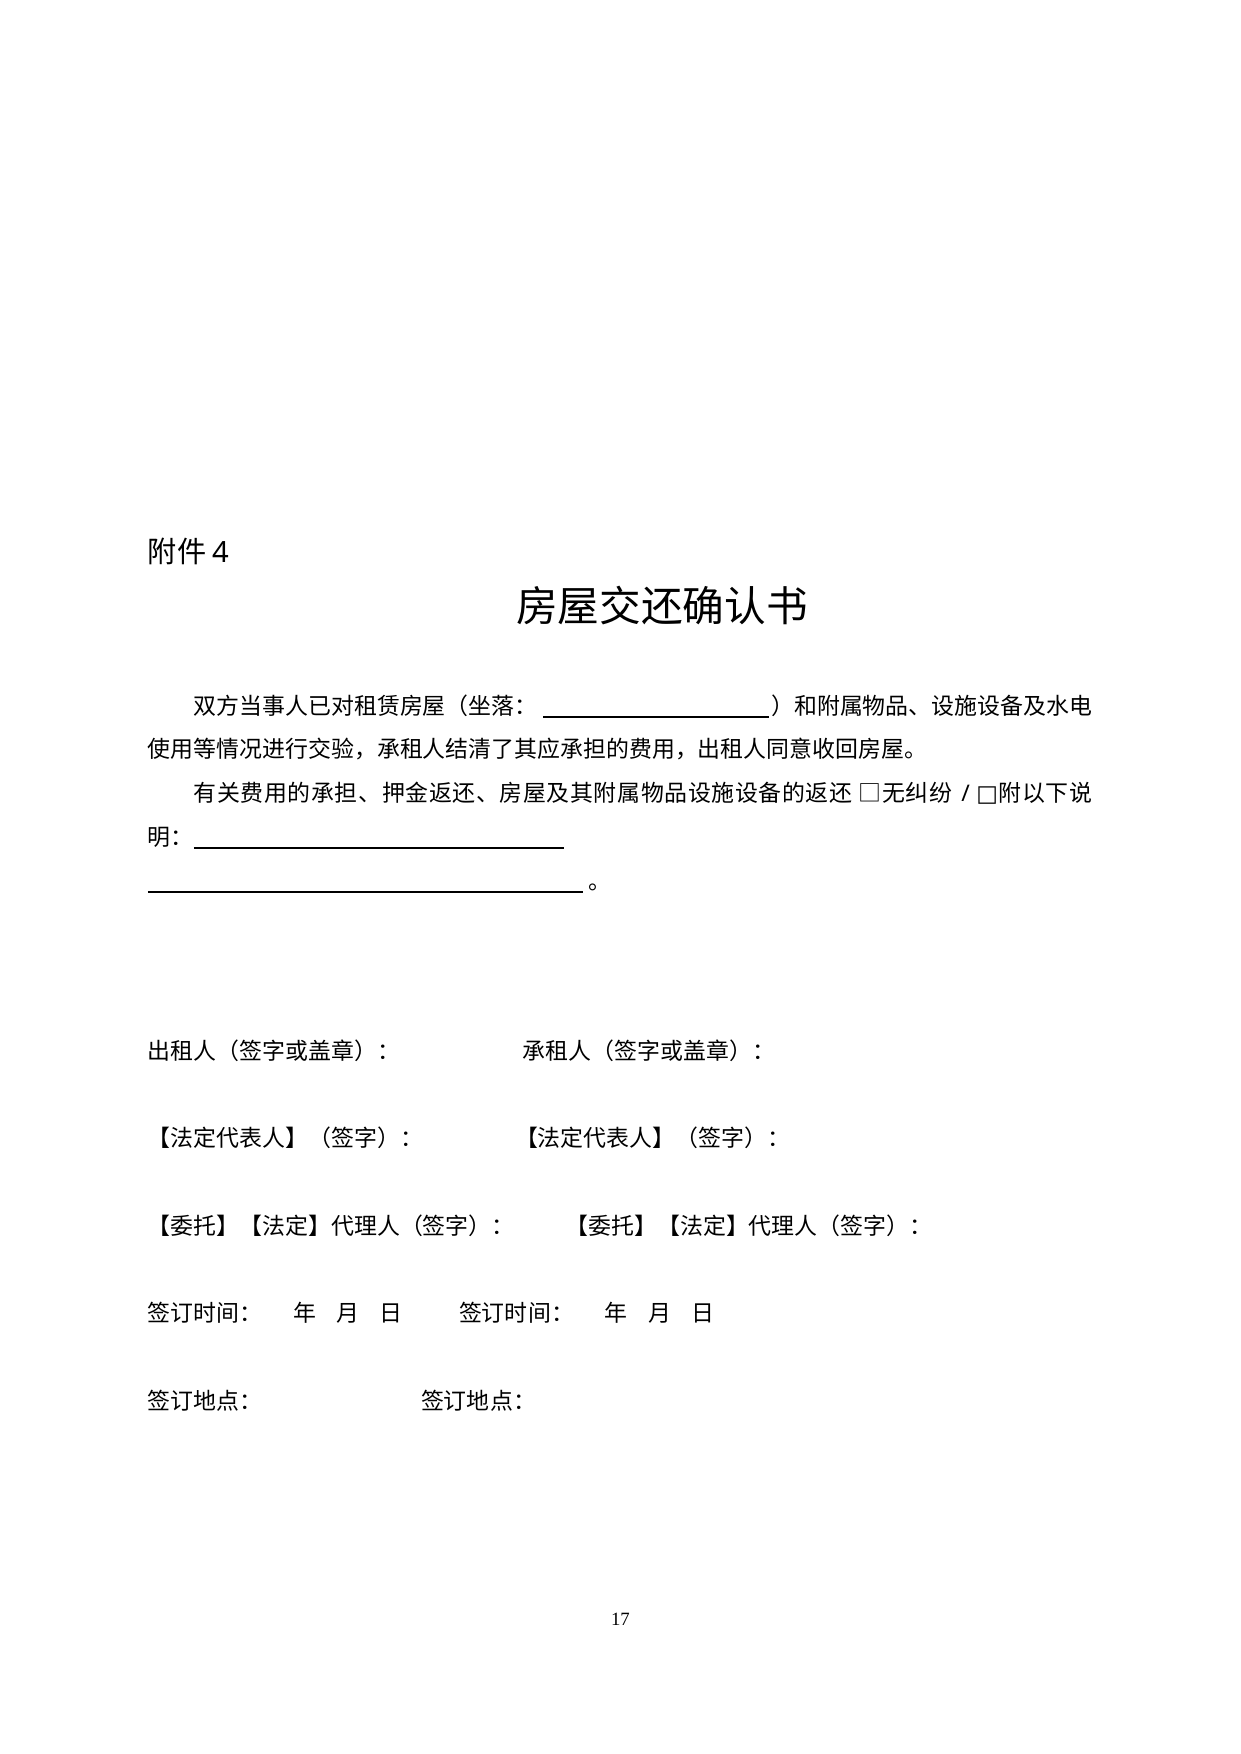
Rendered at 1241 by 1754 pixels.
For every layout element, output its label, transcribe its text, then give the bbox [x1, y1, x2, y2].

text 附件4 [148, 529, 1092, 571]
text 有关费用的承担、押金返还、房屋及其附属物品设施设备的返还 □无纠纷 / □附以下说明： [148, 767, 1092, 854]
text 签订地点： 签订地点： [148, 1374, 1092, 1418]
text 【法定代表人】（签字）： 【法定代表人】（签字）： [148, 1112, 1092, 1155]
text 签订时间： 年 月 日 签订时间： 年 月 日 [148, 1287, 1092, 1330]
text 双方当事人已对租赁房屋（坐落： ）和附属物品、设施设备及水电使用等情况进行交验，承租人结清了其应承担的费用，出租人同意收回房屋。 [148, 679, 1092, 767]
text 出租人（签字或盖章）： 承租人（签字或盖章）： [148, 1024, 1092, 1068]
list 房屋交还确认书 [148, 571, 1092, 636]
text 【委托】【法定】代理人（签字）： 【委托】【法定】代理人（签字）： [148, 1199, 1092, 1243]
text 。 [148, 854, 1092, 898]
